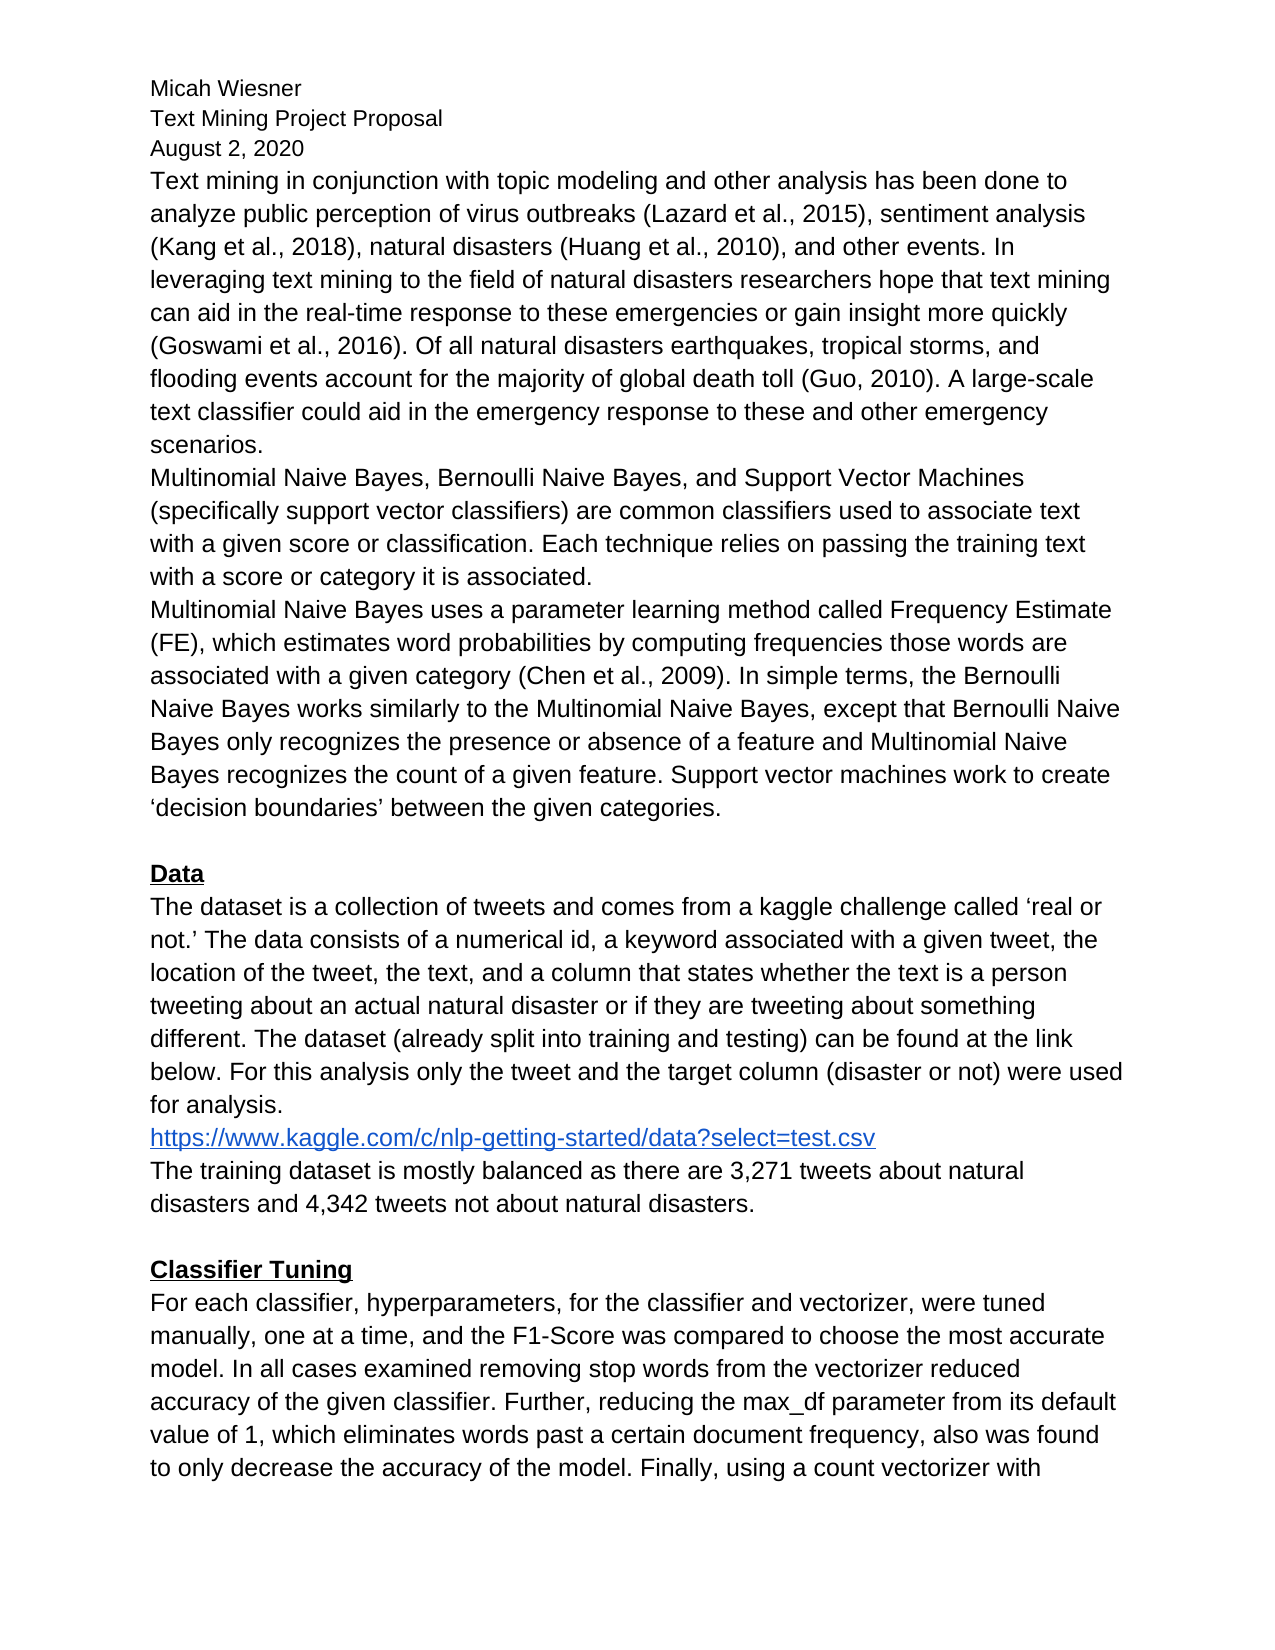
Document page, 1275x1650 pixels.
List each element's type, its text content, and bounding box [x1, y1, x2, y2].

text Text mining in conjunction with topic modeling and other analysis has been done to analyze public perception of virus outbreaks (Lazard et al., 2015), sentiment analysis (Kang et al., 2018), natural disasters (Huang et al., 2010), and other events. In leveraging text mining to the field of natural disasters researchers hope that text mining can aid in the real-time response to these emergencies or gain insight more quickly (Goswami et al., 2016). Of all natural disasters earthquakes, tropical storms, and flooding events account for the majority of global death toll (Guo, 2010). A large-scale text classifier could aid in the emergency response to these and other emergency scenarios. [150, 166, 1125, 458]
text Data [150, 859, 1125, 888]
text The dataset is a collection of tweets and comes from a kaggle challenge called ‘real or not.’ The data consists of a numerical id, a keyword associated with a given tweet, the location of the tweet, the text, and a column that states whether the text is a person tweeting about an actual natural disaster or if they are tweeting about something different. The dataset (already split into training and testing) can be found at the link below. For this analysis only the tweet and the target column (disaster or not) were used for analysis. [150, 892, 1125, 1119]
text Multinomial Naive Bayes, Bernoulli Naive Bayes, and Support Vector Machines (specifically support vector classifiers) are common classifiers used to associate text with a given score or classification. Each technique relies on passing the training text with a score or category it is associated. [150, 463, 1125, 591]
text Multinomial Naive Bayes uses a parameter learning method called Frequency Estimate (FE), which estimates word probabilities by computing frequencies those words are associated with a given category (Chen et al., 2009). In simple terms, the Bernoulli Naive Bayes works similarly to the Multinomial Naive Bayes, except that Bernoulli Naive Bayes only recognizes the presence or absence of a feature and Multinomial Naive Bayes recognizes the count of a given feature. Support vector machines work to create ‘decision boundaries’ between the given categories. [150, 595, 1125, 822]
text Classifier Tuning [150, 1255, 1125, 1284]
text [150, 1288, 1125, 1482]
text The training dataset is mostly balanced as there are 3,271 tweets about natural disasters and 4,342 tweets not about natural disasters. [150, 1156, 1125, 1218]
text https://www.kaggle.com/c/nlp-getting-started/data?select=test.csv [150, 1123, 1125, 1152]
